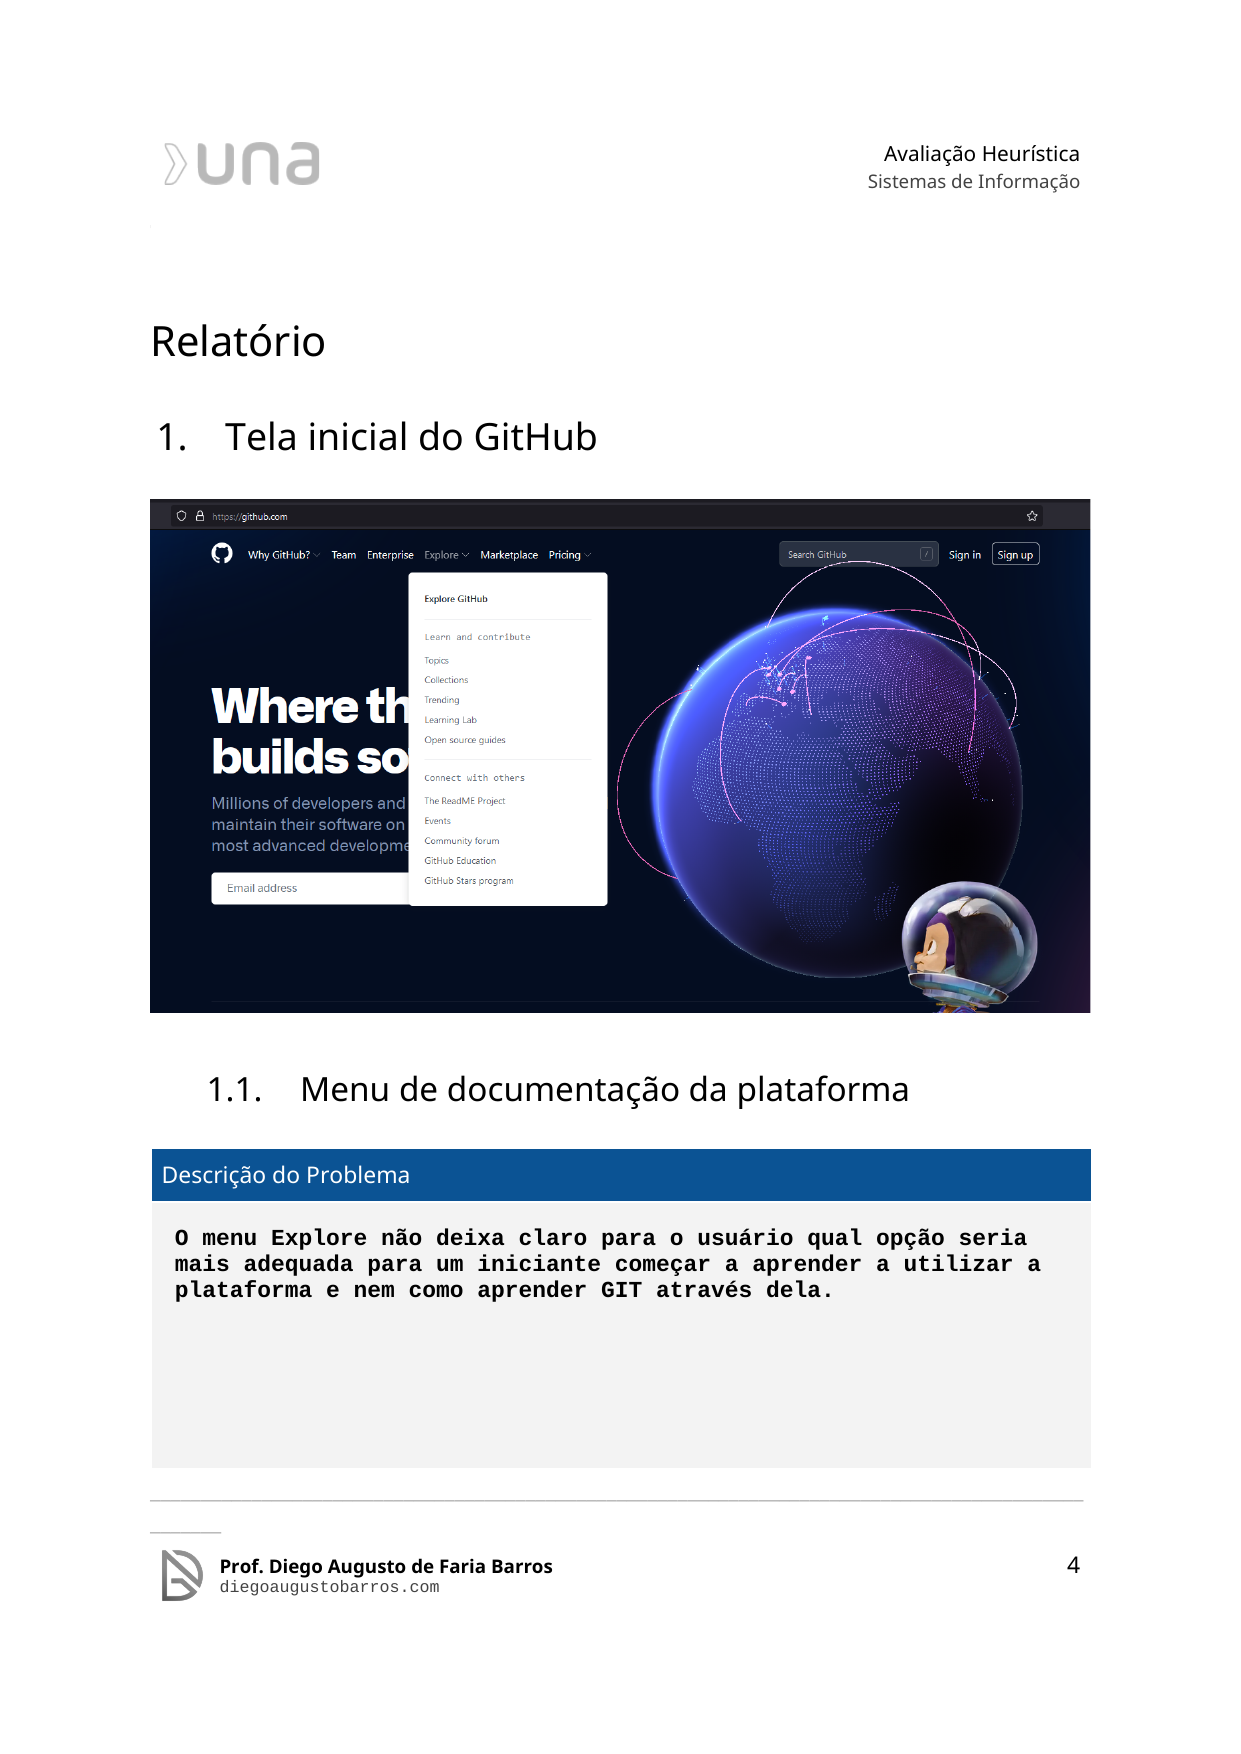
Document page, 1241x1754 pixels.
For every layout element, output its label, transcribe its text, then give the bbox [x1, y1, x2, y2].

subtitle Tela inicial do GitHub [187, 411, 1090, 462]
table_cell O menu Explore não deixa claro para o usuário qual opção seria mais adequada para um iniciante começar a aprender a utilizar a plataforma e nem como aprender GIT através dela. [152, 1203, 1091, 1468]
picture [164, 142, 320, 185]
picture [150, 499, 1091, 1013]
picture [161, 1549, 209, 1602]
table_header Descrição do Problema [152, 1149, 1091, 1201]
subtitle Menu de documentação da plataforma [262, 1066, 1090, 1112]
subtitle Relatório [150, 312, 1090, 369]
